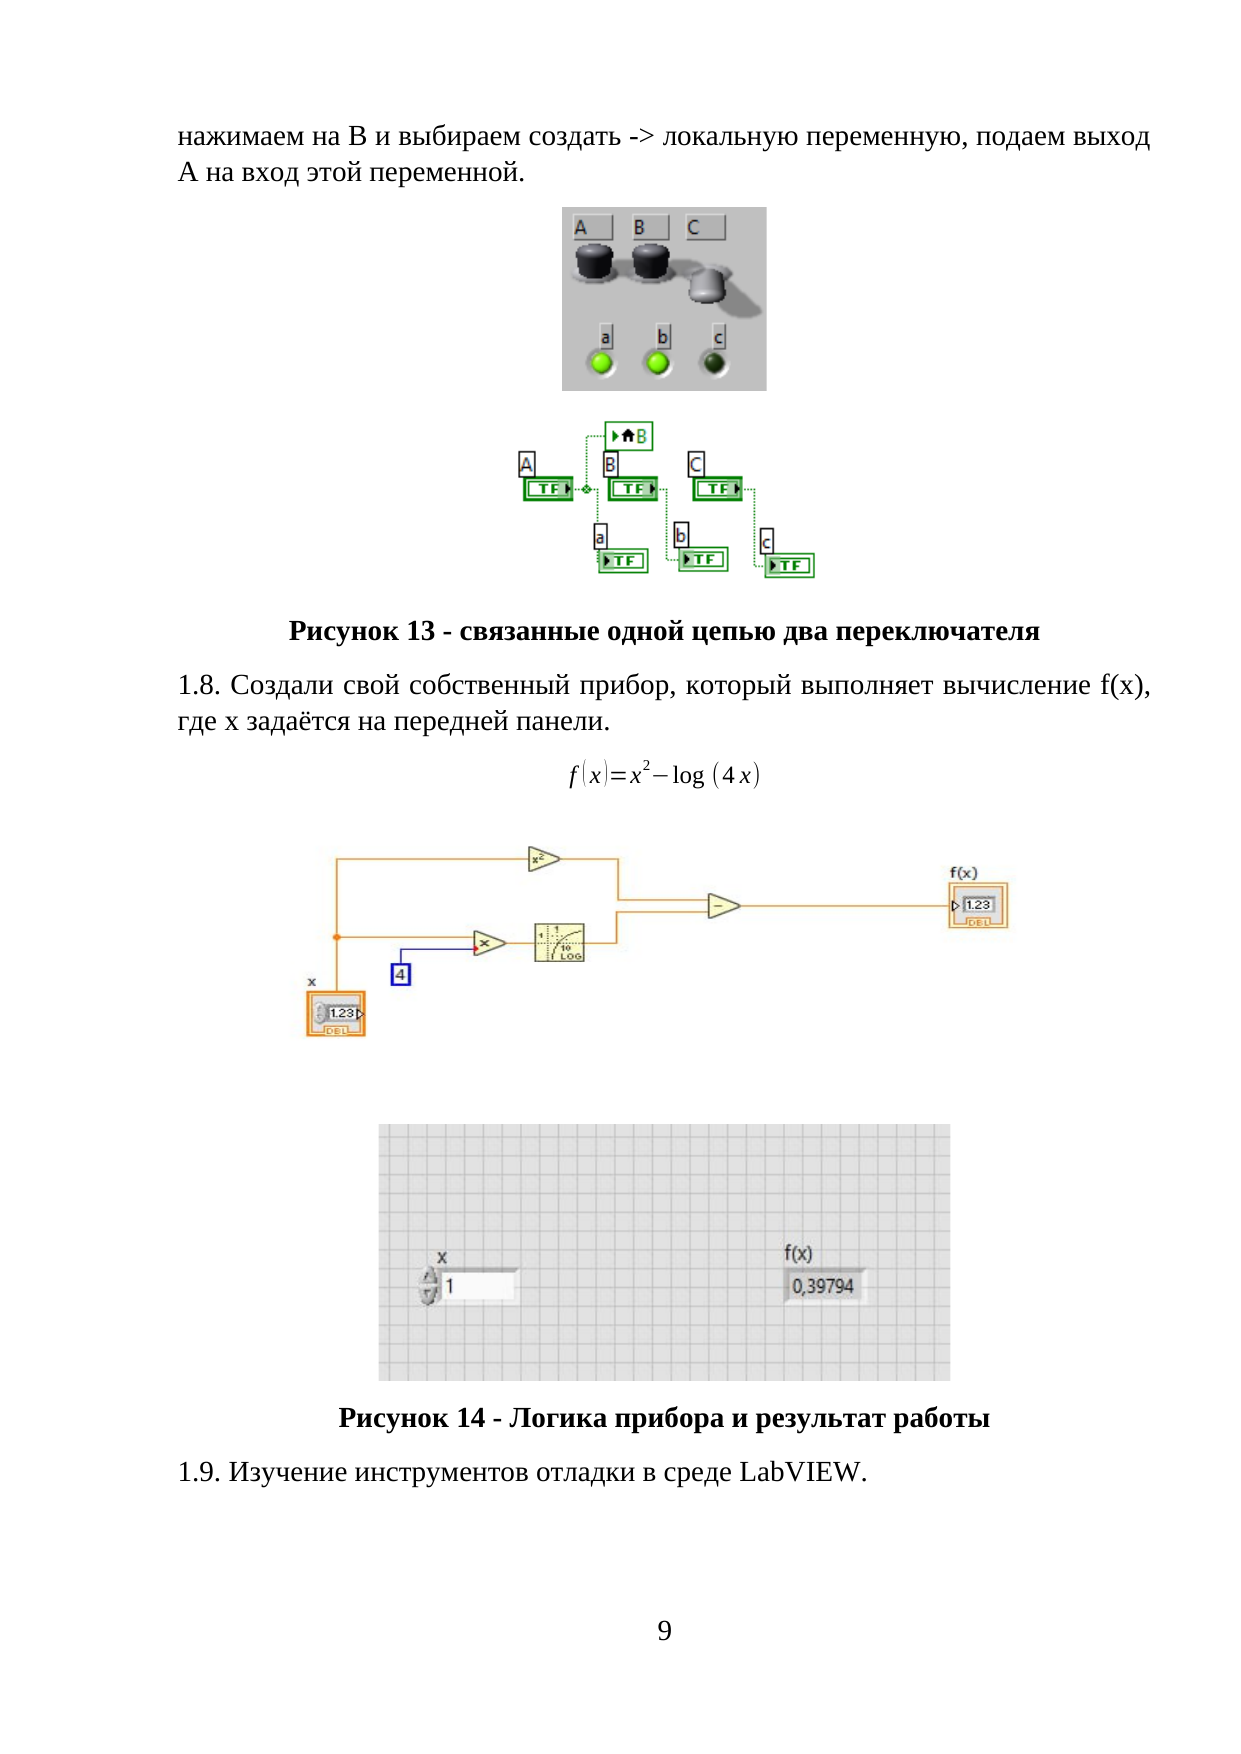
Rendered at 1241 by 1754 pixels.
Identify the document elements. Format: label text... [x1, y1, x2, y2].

text Рисунок 14 - Логика прибора и результат работы [177, 1400, 1152, 1434]
picture [503, 409, 826, 594]
text Рисунок 13 - связанные одной цепью два переключателя [177, 613, 1152, 646]
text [177, 118, 1152, 188]
picture [266, 809, 1063, 1122]
picture [378, 1124, 951, 1381]
picture [562, 207, 767, 391]
text 1.8. Создали свой собственный прибор, который выполняет вычисление f(x), где x задаётся на передней панели. [177, 667, 1152, 737]
text 1.9. Изучение инструментов отладки в среде LabVIEW. [177, 1454, 1152, 1488]
